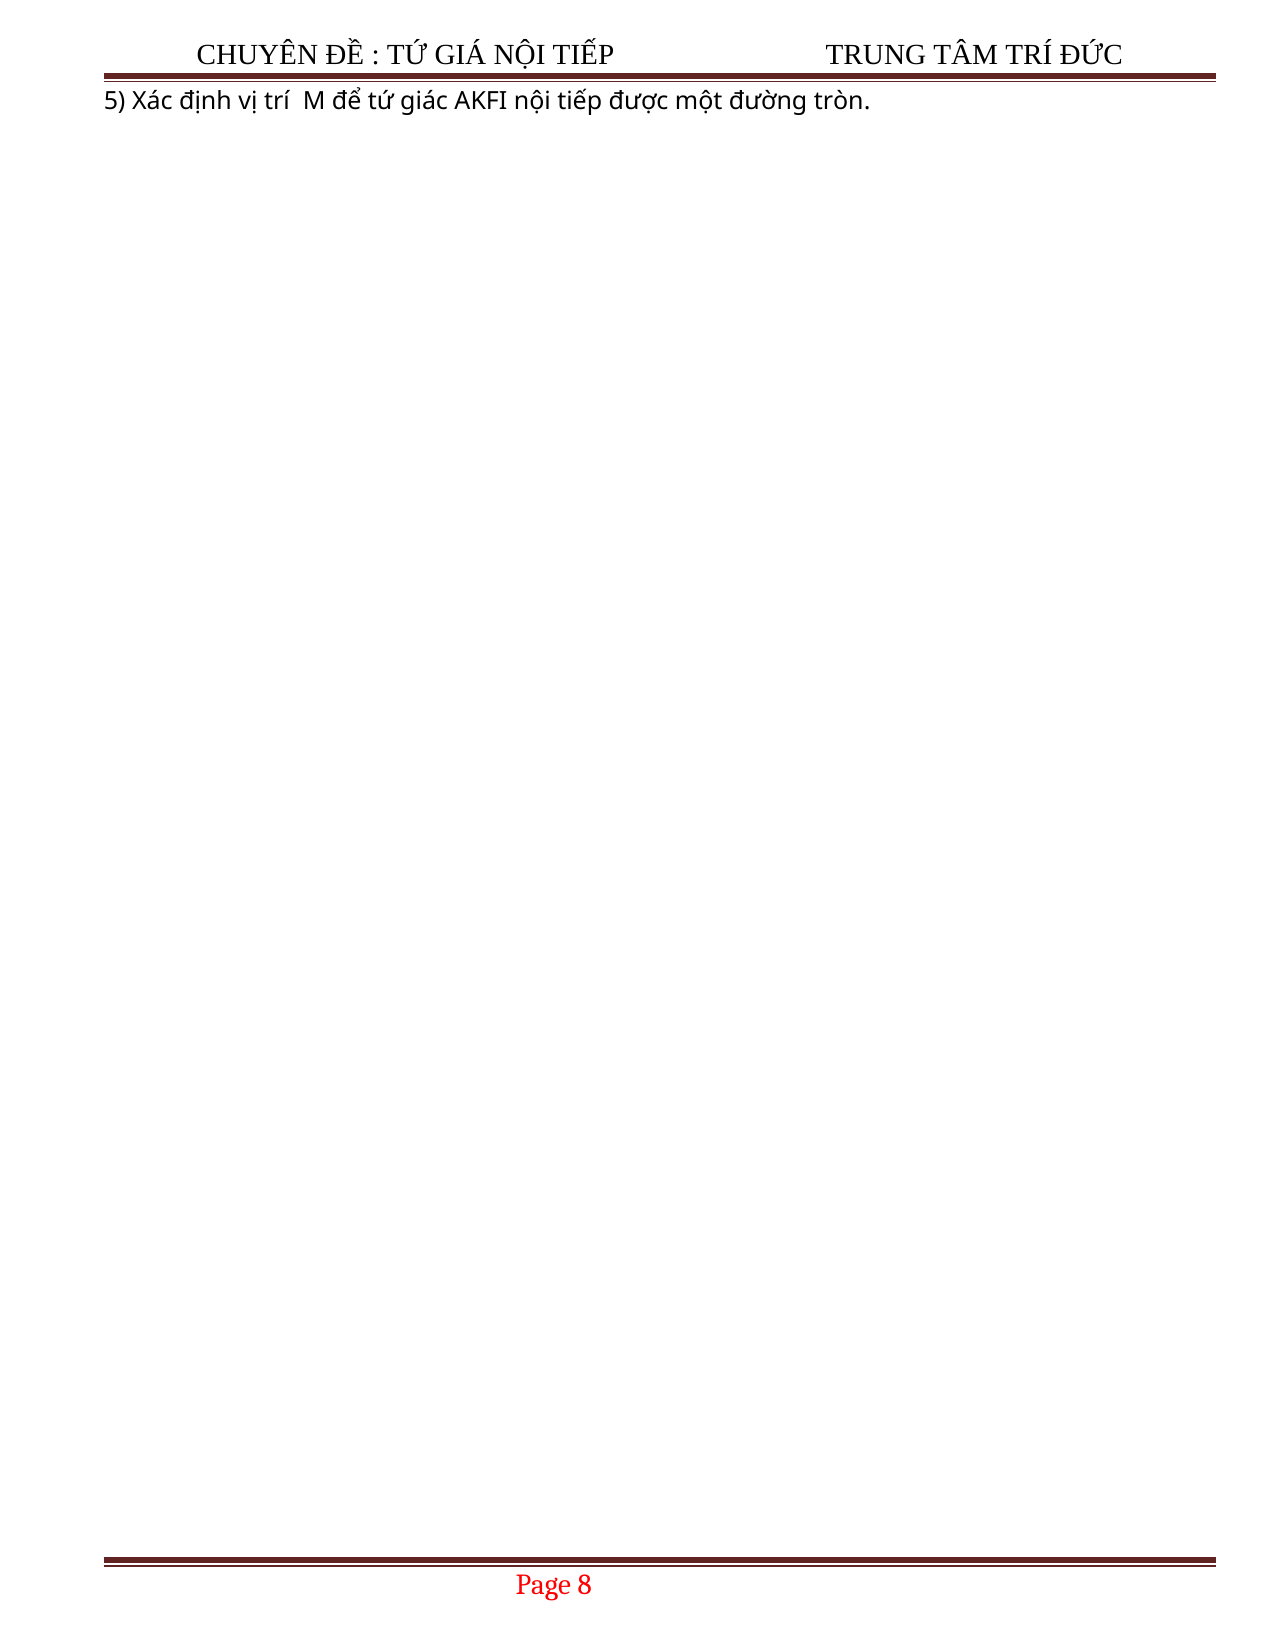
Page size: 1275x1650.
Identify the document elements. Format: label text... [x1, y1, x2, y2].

text 5) Xác định vị trí M để tứ giác AKFI nội tiếp được một đường tròn. [103, 82, 873, 117]
